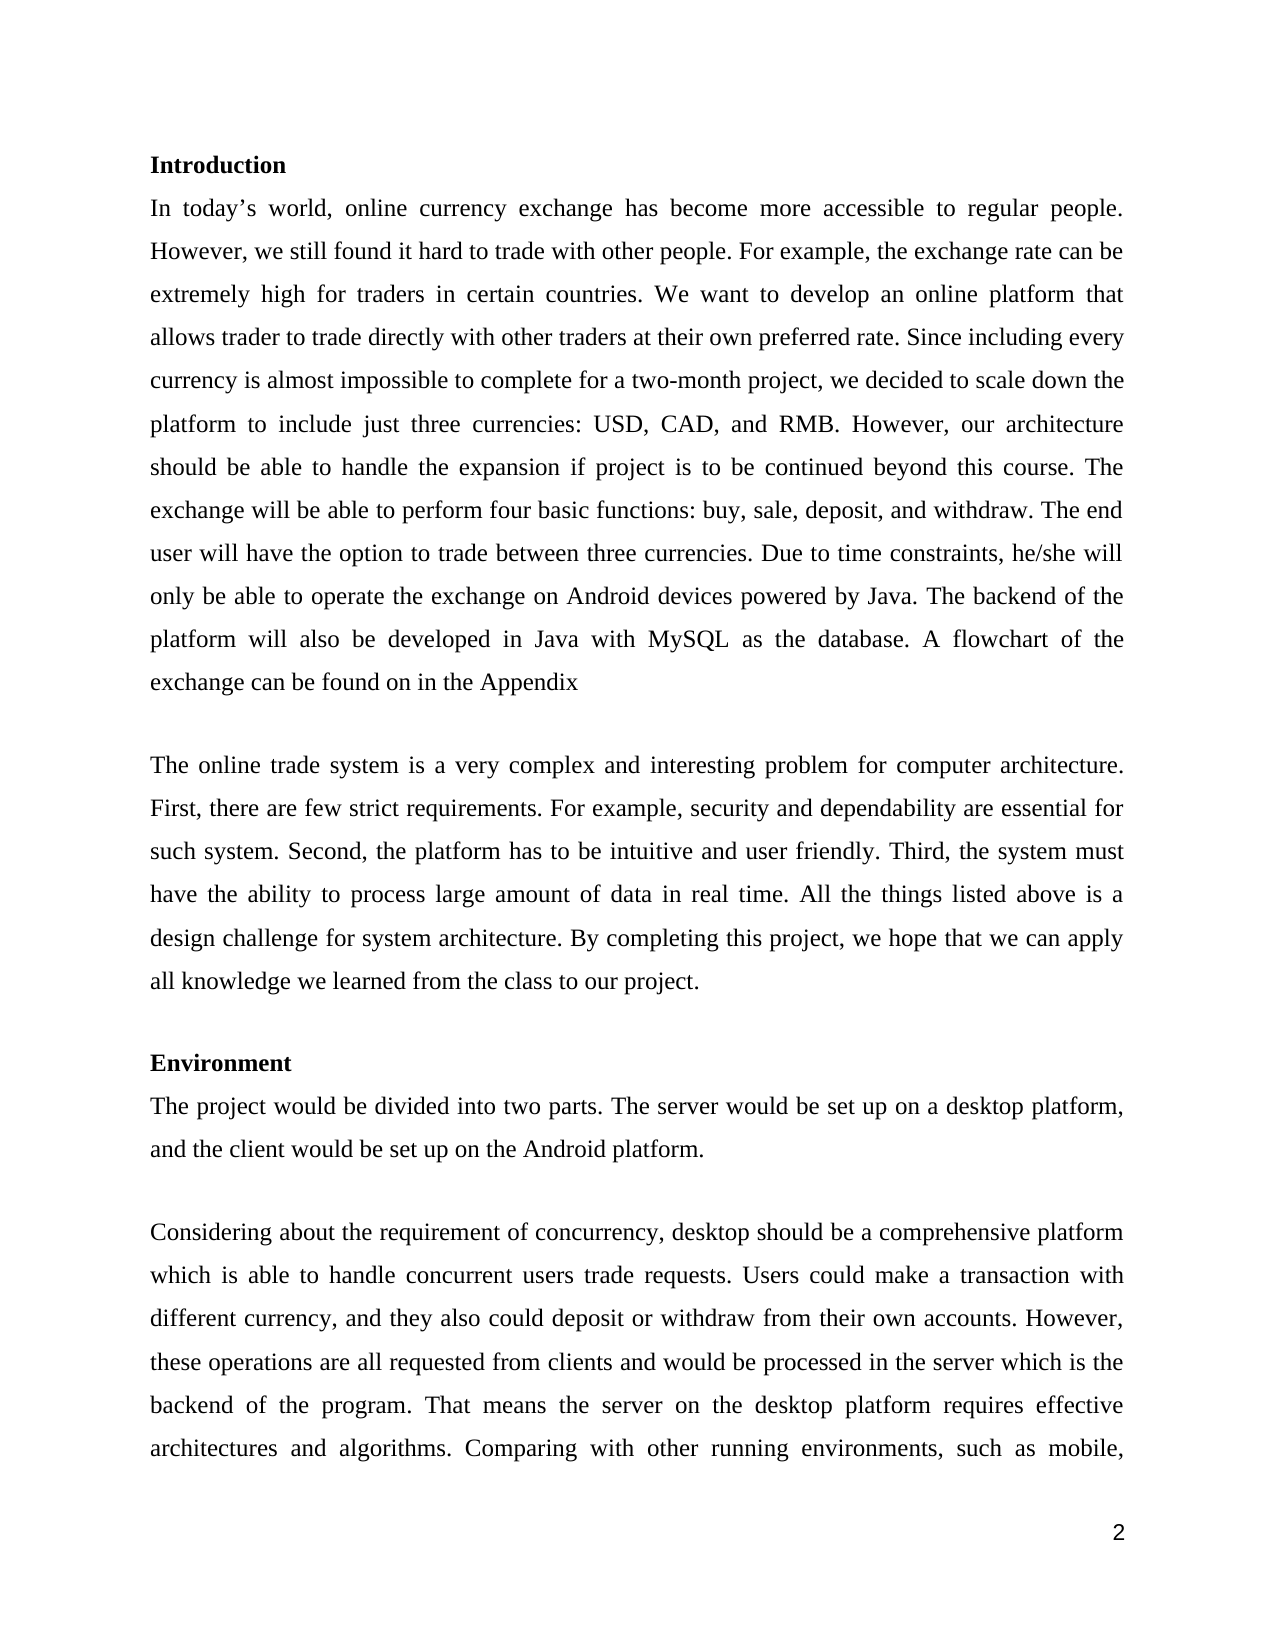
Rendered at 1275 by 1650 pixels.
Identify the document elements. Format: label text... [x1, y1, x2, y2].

text The project would be divided into two parts. The server would be set up on a desktop platform, and the client would be set up on the Android platform. [150, 1091, 1125, 1163]
text The online trade system is a very complex and interesting problem for computer architecture. First, there are few strict requirements. For example, security and dependability are essential for such system. Second, the platform has to be intuitive and user friendly. Third, the system must have the ability to process large amount of data in real time. All the things listed above is a design challenge for system architecture. By completing this project, we hope that we can apply all knowledge we learned from the class to our project. [150, 750, 1125, 994]
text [150, 1217, 1125, 1462]
text Introduction [150, 150, 1125, 179]
text In today’s world, online currency exchange has become more accessible to regular people. However, we still found it hard to trade with other people. For example, the exchange rate can be extremely high for traders in certain countries. We want to develop an online platform that allows trader to trade directly with other traders at their own preferred rate. Since including every currency is almost impossible to complete for a two-month project, we decided to scale down the platform to include just three currencies: USD, CAD, and RMB. However, our architecture should be able to handle the expansion if project is to be continued beyond this course. The exchange will be able to perform four basic functions: buy, sale, deposit, and withdraw. The end user will have the option to trade between three currencies. Due to time constraints, he/she will only be able to operate the exchange on Android devices powered by Java. The backend of the platform will also be developed in Java with MySQL as the database. A flowchart of the exchange can be found on in the Appendix [150, 193, 1125, 696]
text Environment [150, 1048, 1125, 1077]
